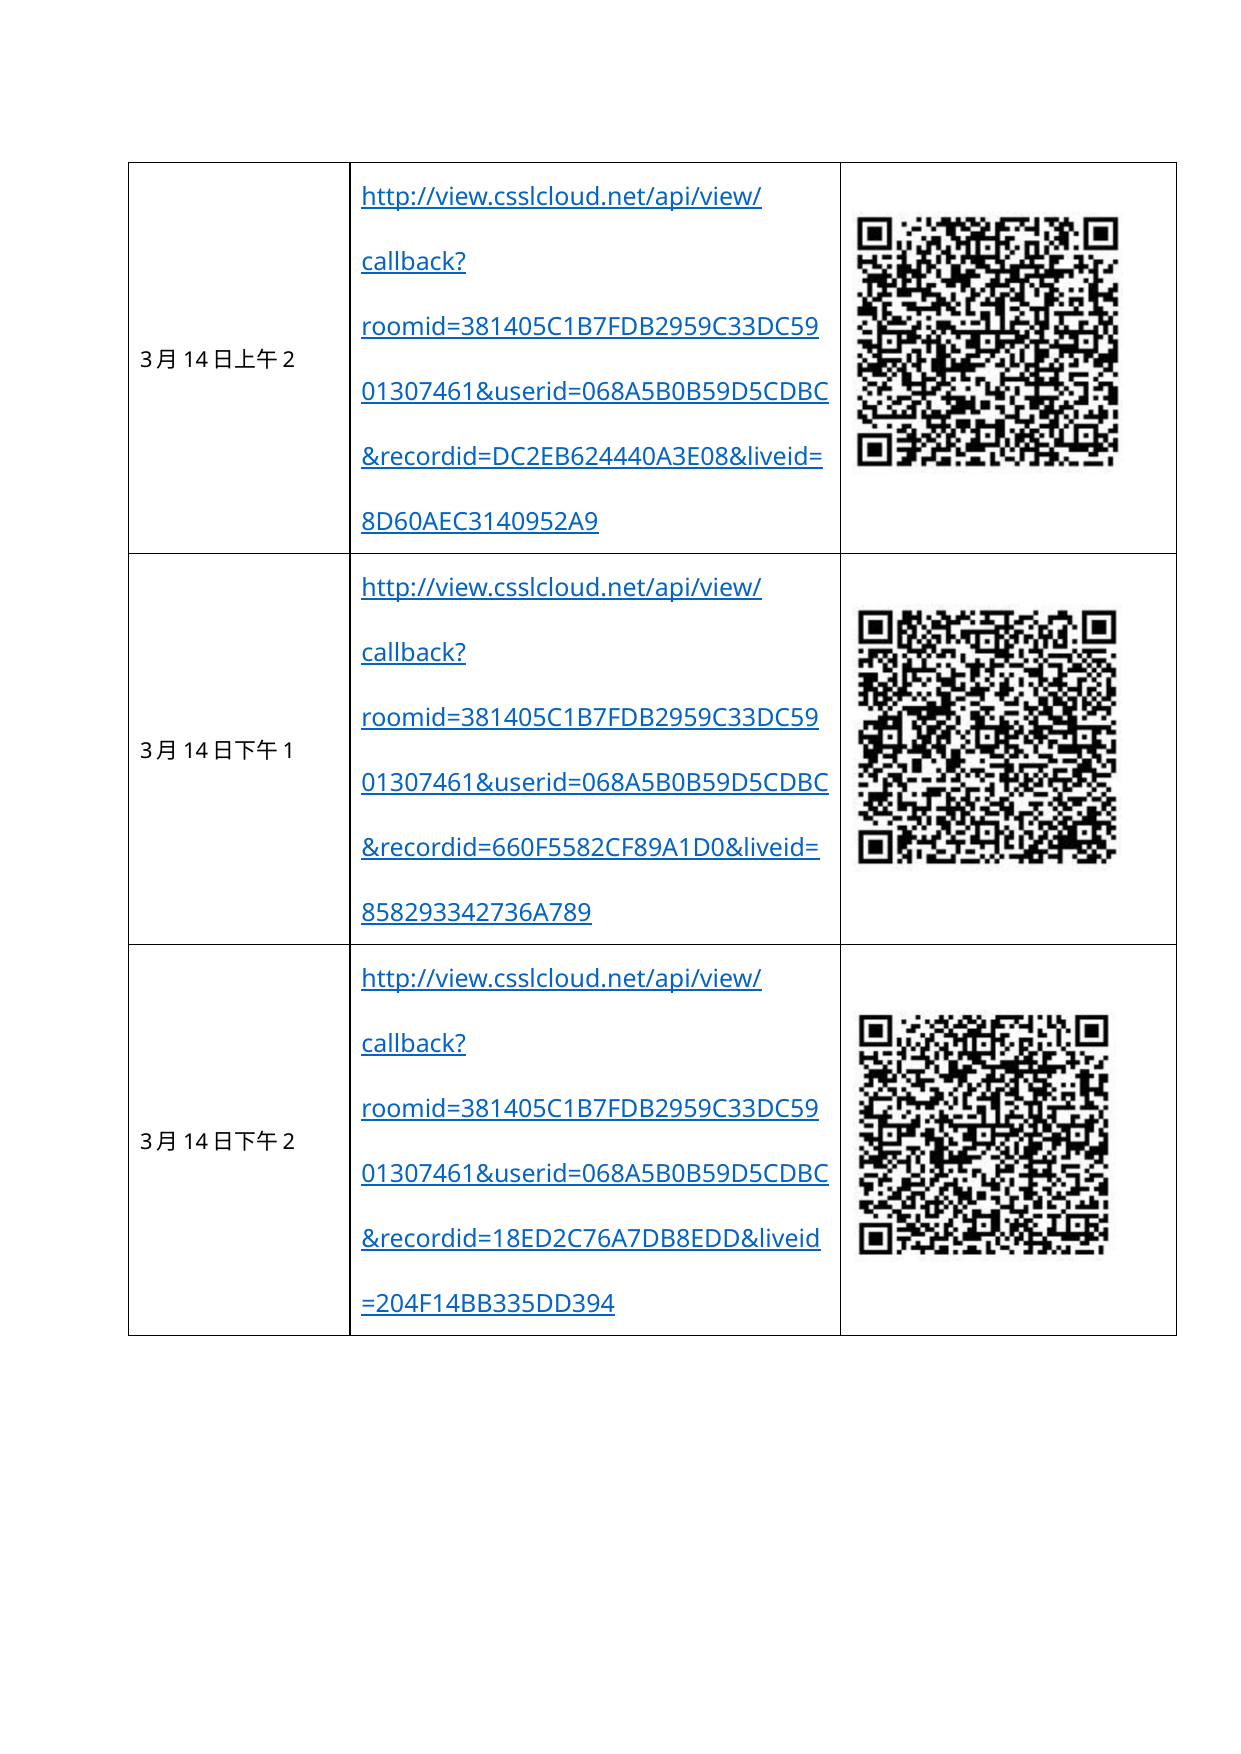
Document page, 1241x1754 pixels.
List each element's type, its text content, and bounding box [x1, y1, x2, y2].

table_cell 3月14日下午1 [129, 554, 349, 944]
table_cell [841, 945, 1176, 1335]
picture [851, 1010, 1117, 1264]
table_cell http://view.csslcloud.net/api/view/callback?roomid=381405C1B7FDB2959C33DC5901307461&userid=068A5B0B59D5CDBC&recordid=660F5582CF89A1D0&liveid=858293342736A789 [351, 554, 840, 944]
picture [851, 211, 1123, 476]
table_cell http://view.csslcloud.net/api/view/callback?roomid=381405C1B7FDB2959C33DC5901307461&userid=068A5B0B59D5CDBC&recordid=18ED2C76A7DB8EDD&liveid=204F14BB335DD394 [351, 945, 840, 1335]
table_cell 3月14日下午2 [129, 945, 349, 1335]
table_cell http://view.csslcloud.net/api/view/callback?roomid=381405C1B7FDB2959C33DC5901307461&userid=068A5B0B59D5CDBC&recordid=DC2EB624440A3E08&liveid=8D60AEC3140952A9 [351, 163, 840, 553]
picture [851, 602, 1122, 878]
table_cell [841, 163, 1176, 553]
table_cell [841, 554, 1176, 944]
table_cell 3月14日上午2 [129, 163, 349, 553]
